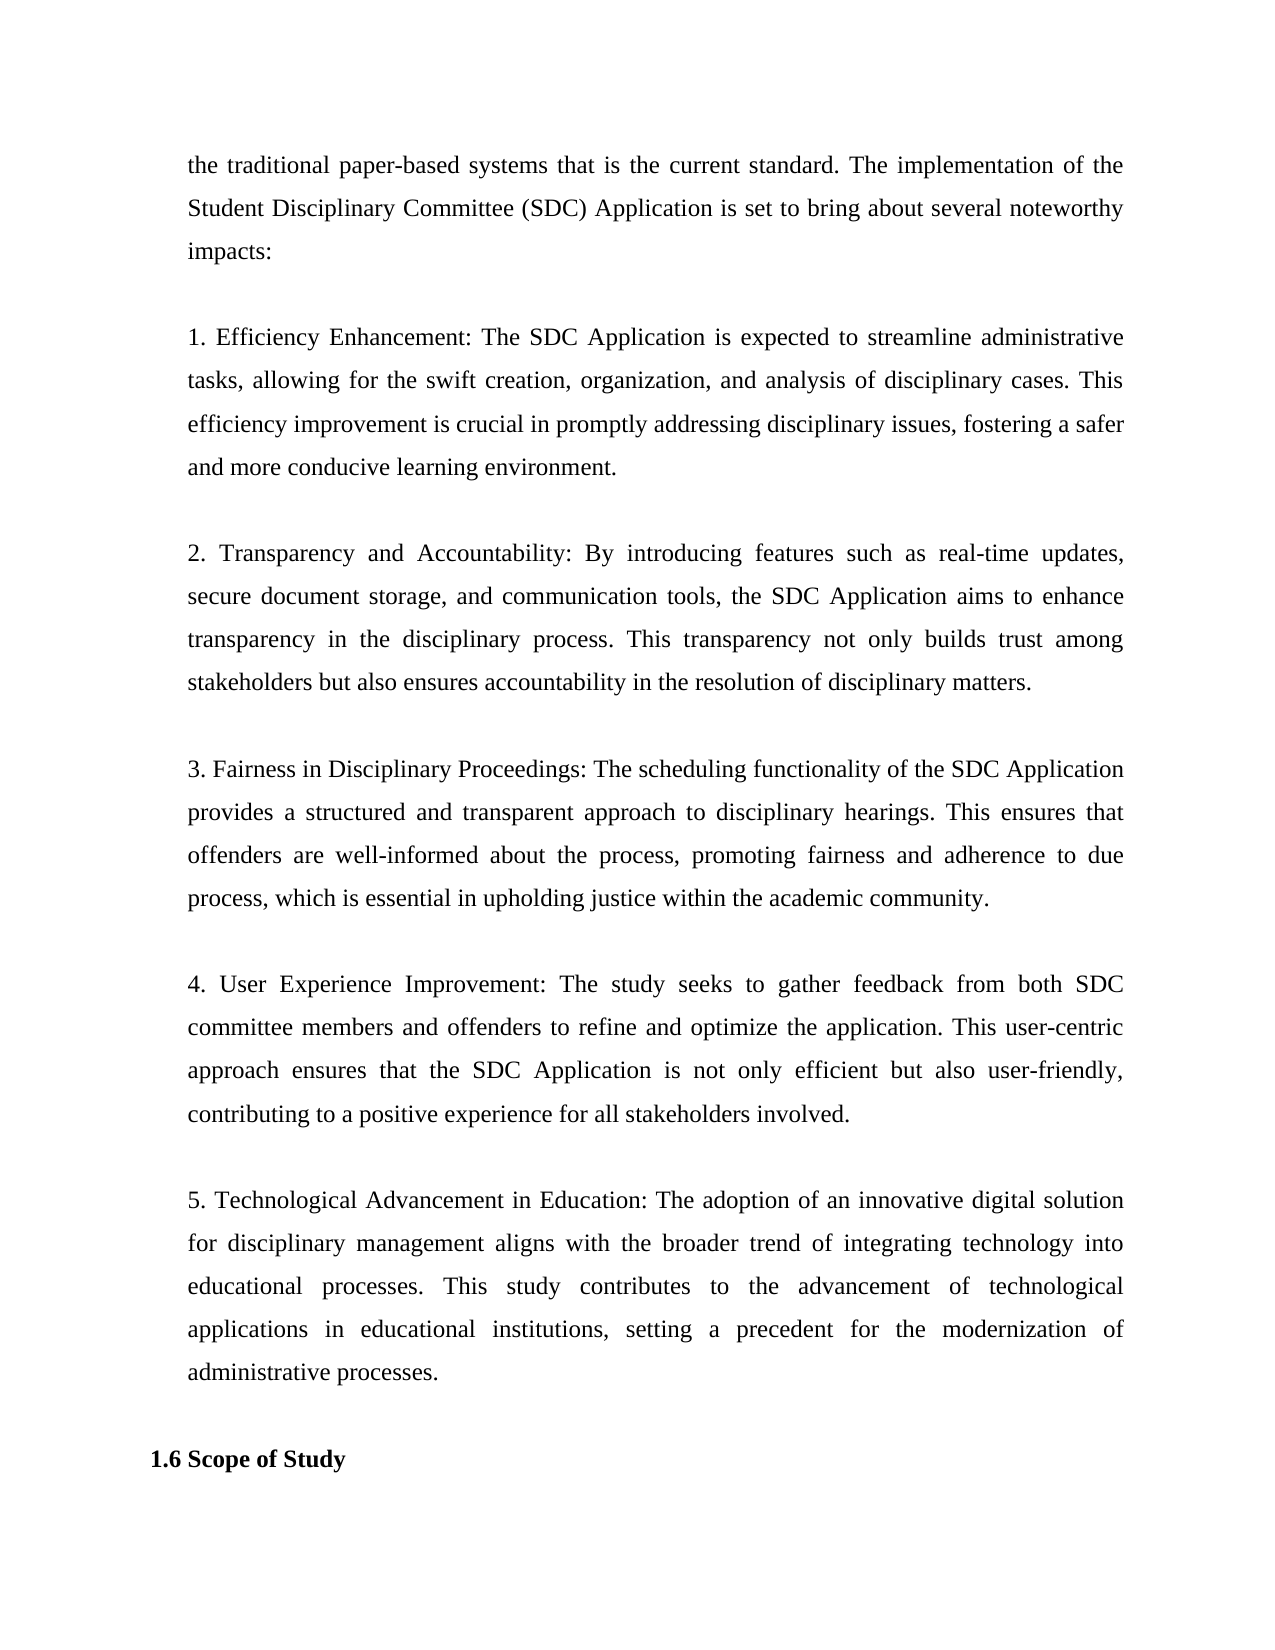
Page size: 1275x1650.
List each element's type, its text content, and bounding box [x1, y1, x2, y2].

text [187, 150, 1125, 265]
text 3. Fairness in Disciplinary Proceedings: The scheduling functionality of the SDC Application provides a structured and transparent approach to disciplinary hearings. This ensures that offenders are well-informed about the process, promoting fairness and adherence to due process, which is essential in upholding justice within the academic community. [187, 754, 1125, 912]
text 2. Transparency and Accountability: By introducing features such as real-time updates, secure document storage, and communication tools, the SDC Application aims to enhance transparency in the disciplinary process. This transparency not only builds trust among stakeholders but also ensures accountability in the resolution of disciplinary matters. [187, 538, 1125, 696]
text 1.6 Scope of Study [150, 1444, 1125, 1472]
text 5. Technological Advancement in Education: The adoption of an innovative digital solution for disciplinary management aligns with the broader trend of integrating technology into educational processes. This study contributes to the advancement of technological applications in educational institutions, setting a precedent for the modernization of administrative processes. [187, 1185, 1125, 1386]
text 4. User Experience Improvement: The study seeks to gather feedback from both SDC committee members and offenders to refine and optimize the application. This user-centric approach ensures that the SDC Application is not only efficient but also user-friendly, contributing to a positive experience for all stakeholders involved. [187, 969, 1125, 1127]
text 1. Efficiency Enhancement: The SDC Application is expected to streamline administrative tasks, allowing for the swift creation, organization, and analysis of disciplinary cases. This efficiency improvement is crucial in promptly addressing disciplinary issues, fostering a safer and more conducive learning environment. [187, 322, 1125, 481]
